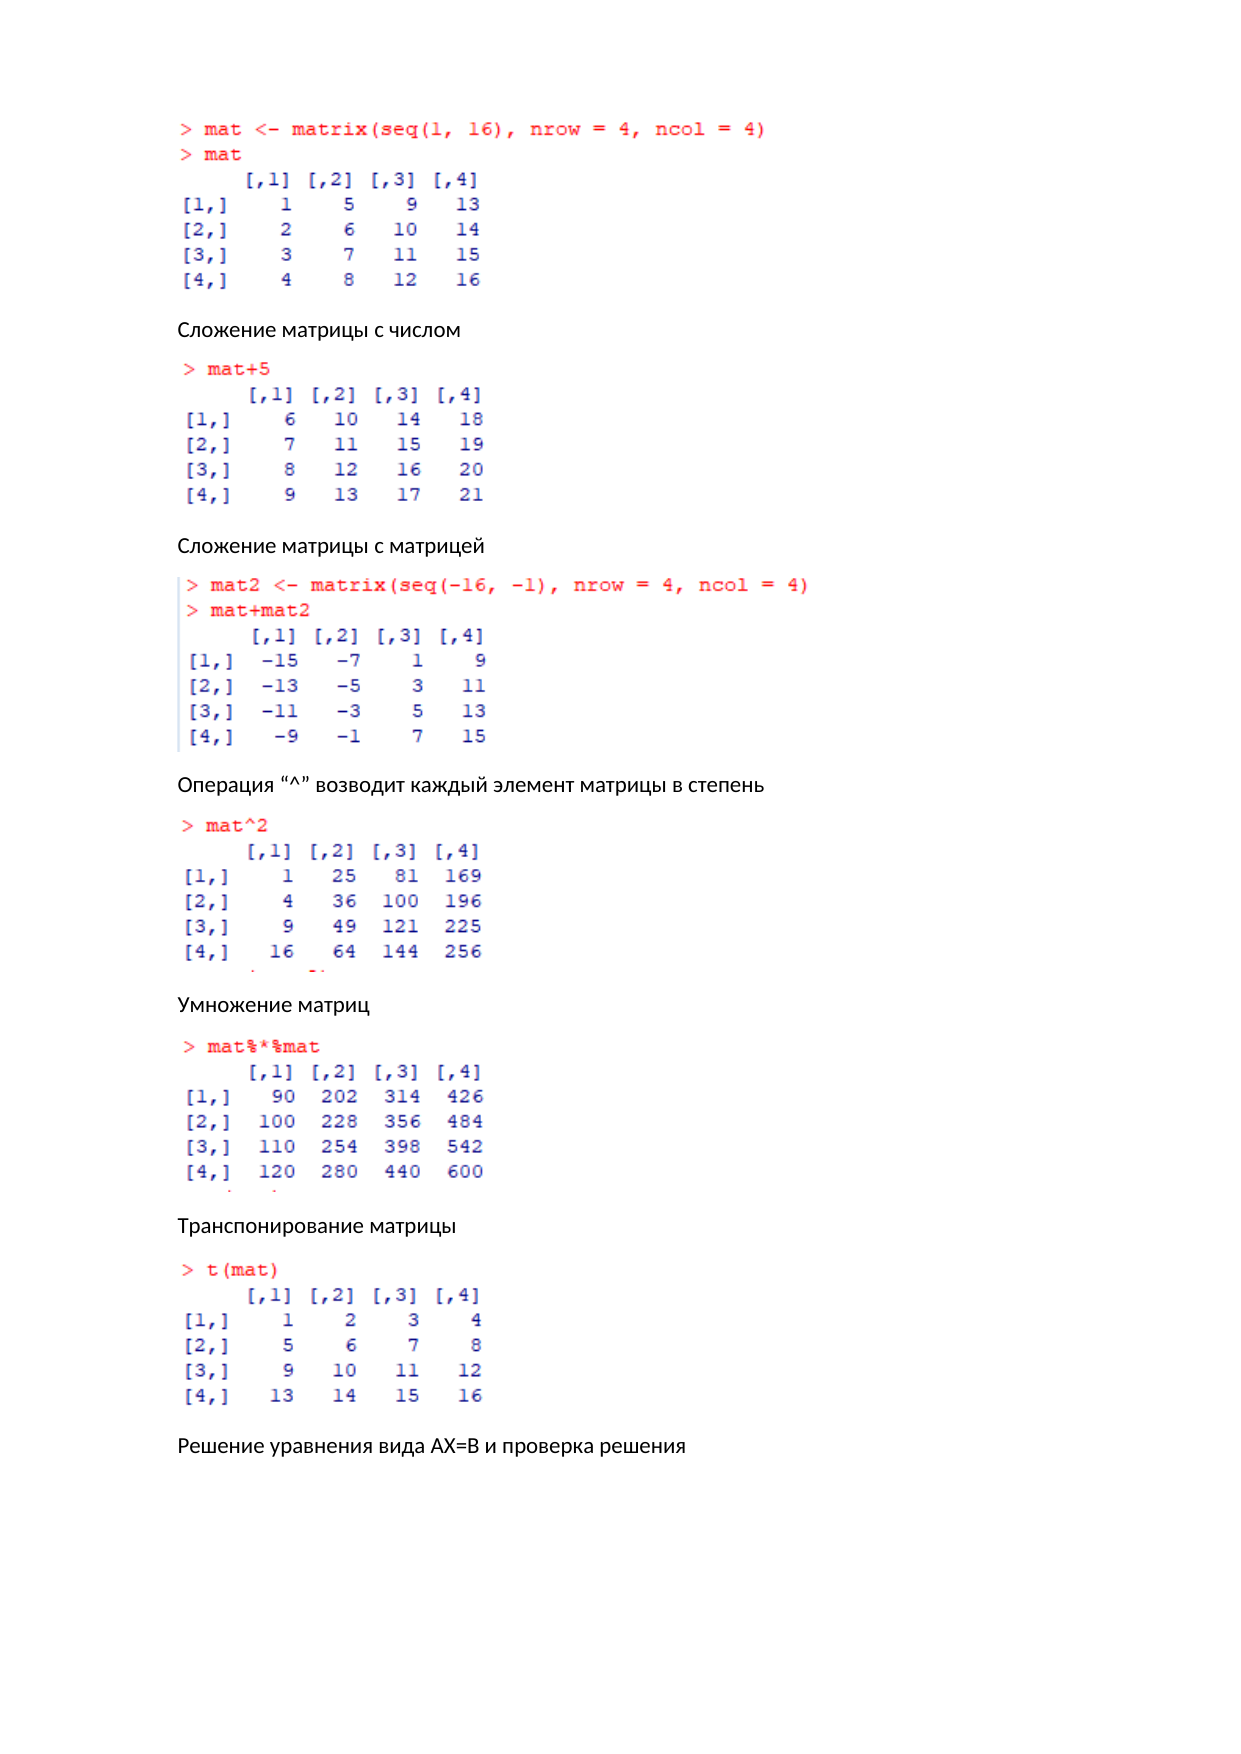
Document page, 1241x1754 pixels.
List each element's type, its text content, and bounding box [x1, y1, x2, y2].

text Сложение матрицы с числом [177, 315, 1152, 343]
text Операция “^” возводит каждый элемент матрицы в степень [177, 770, 1152, 798]
text Сложение матрицы с матрицей [177, 531, 1152, 559]
text Транспонирование матрицы [177, 1211, 1152, 1239]
picture [177, 362, 510, 512]
text Решение уравнения вида АХ=В и проверка решения [177, 1431, 1152, 1459]
picture [177, 1037, 506, 1192]
picture [177, 577, 823, 752]
picture [177, 1257, 499, 1413]
picture [177, 816, 515, 972]
text Умножение матриц [177, 990, 1152, 1018]
picture [177, 118, 800, 297]
